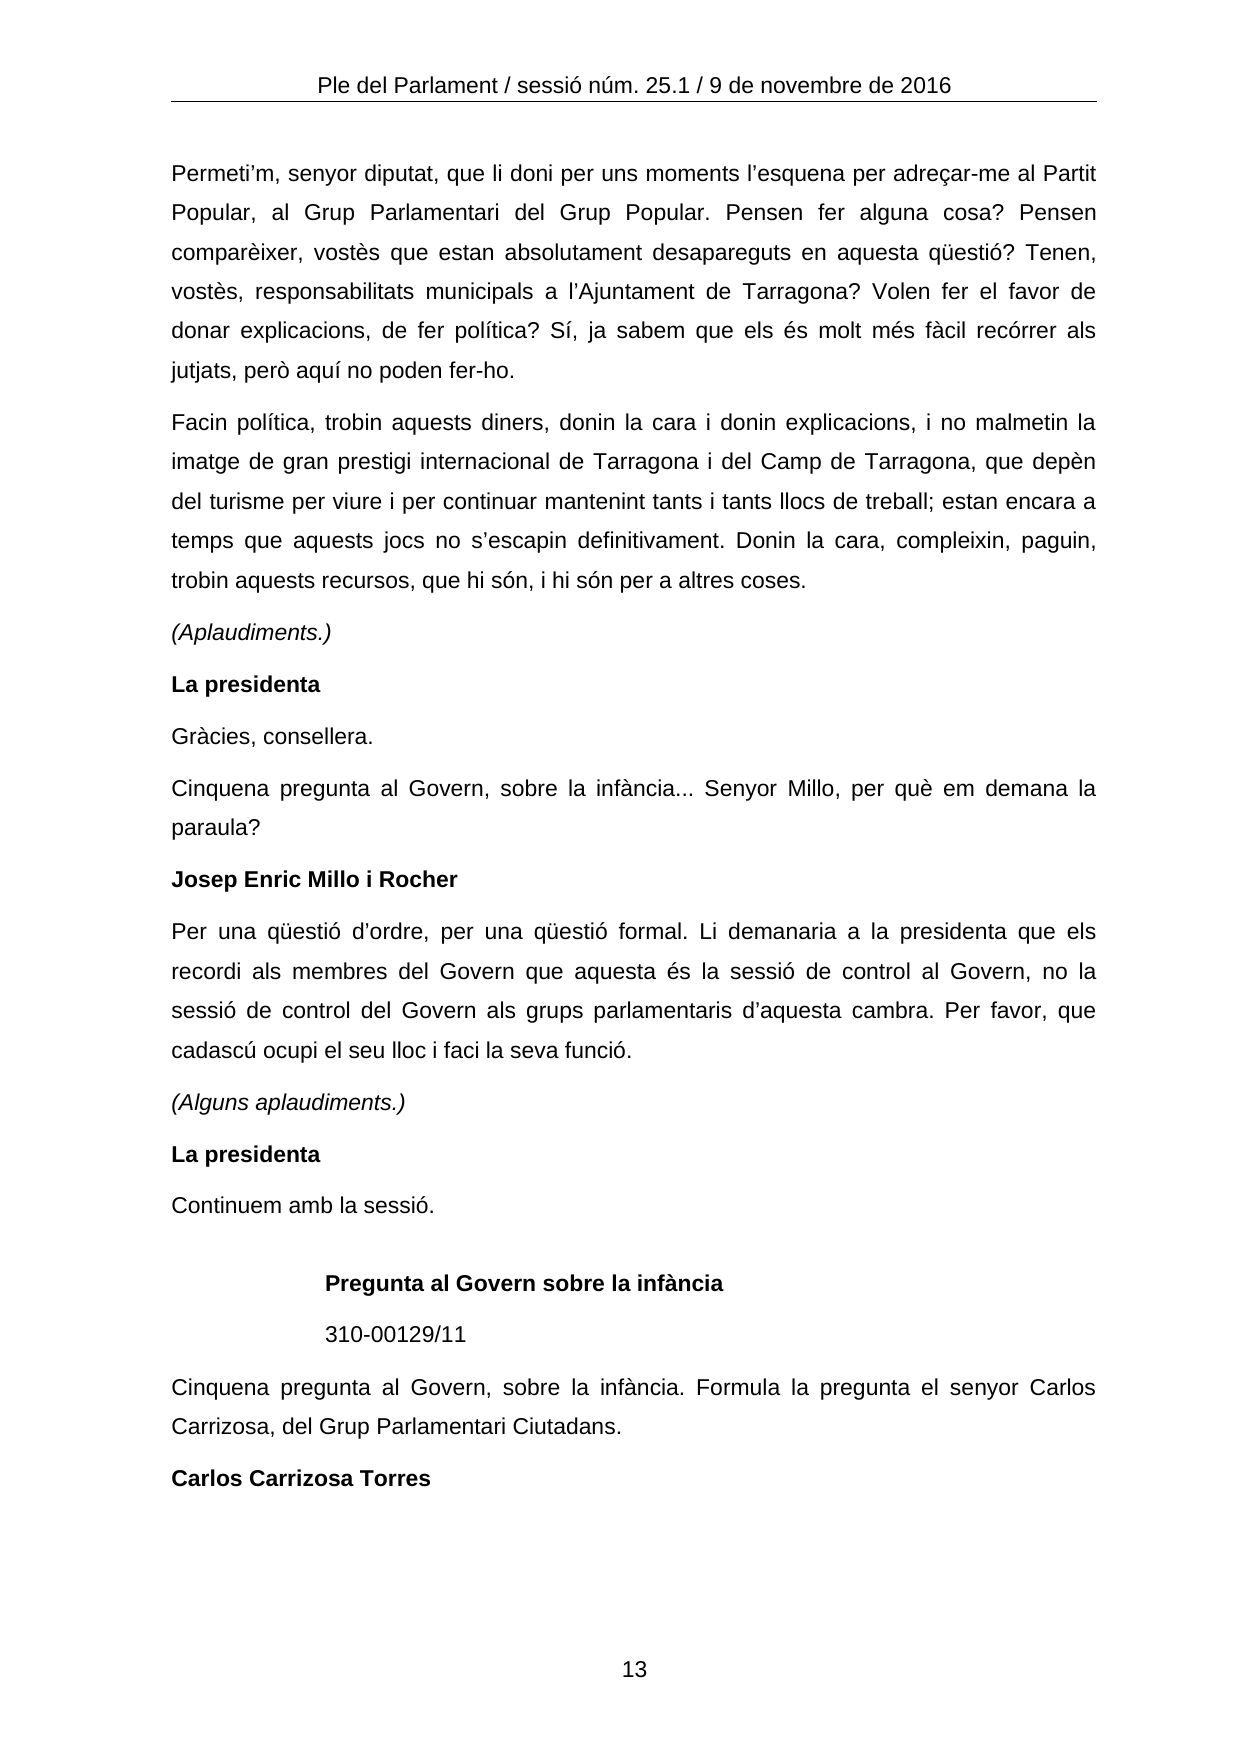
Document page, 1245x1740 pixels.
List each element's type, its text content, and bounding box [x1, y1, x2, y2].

text Facin política, trobin aquests diners, donin la cara i donin explicacions, i no malmetin la imatge de gran prestigi internacional de Tarragona i del Camp de Tarragona, que depèn del turisme per viure i per continuar mantenint tants i tants llocs de treball; estan encara a temps que aquests jocs no s’escapin definitivament. Donin la cara, compleixin, paguin, trobin aquests recursos, que hi són, i hi són per a altres coses. [171, 409, 1097, 593]
text 310-00129/11 [325, 1321, 1097, 1348]
text Per una qüestió d’ordre, per una qüestió formal. Li demanaria a la presidenta que els recordi als membres del Govern que aquesta és la sessió de control al Govern, no la sessió de control del Govern als grups parlamentaris d’aquesta cambra. Per favor, que cadascú ocupi el seu lloc i faci la seva funció. [171, 918, 1097, 1063]
text Pregunta al Govern sobre la infància [325, 1269, 1097, 1296]
text Cinquena pregunta al Govern, sobre la infància. Formula la pregunta el senyor Carlos Carrizosa, del Grup Parlamentari Ciutadans. [171, 1373, 1097, 1439]
text La presidenta [171, 1141, 1097, 1167]
text Cinquena pregunta al Govern, sobre la infància... Senyor Millo, per què em demana la paraula? [171, 775, 1097, 841]
text La presidenta [171, 671, 1097, 697]
text Continuem amb la sessió. [171, 1192, 1097, 1219]
text (Alguns aplaudiments.) [171, 1088, 1097, 1115]
text Josep Enric Millo i Rocher [171, 866, 1097, 892]
text Gràcies, consellera. [171, 723, 1097, 749]
text Permeti’m, senyor diputat, que li doni per uns moments l’esquena per adreçar-me al Partit Popular, al Grup Parlamentari del Grup Popular. Pensen fer alguna cosa? Pensen comparèixer, vostès que estan absolutament desapareguts en aquesta qüestió? Tenen, vostès, responsabilitats municipals a l’Ajuntament de Tarragona? Volen fer el favor de donar explicacions, de fer política? Sí, ja sabem que els és molt més fàcil recórrer als jutjats, però aquí no poden fer-ho. [171, 159, 1097, 383]
text Carlos Carrizosa Torres [171, 1465, 1097, 1491]
text (Aplaudiments.) [171, 619, 1097, 645]
